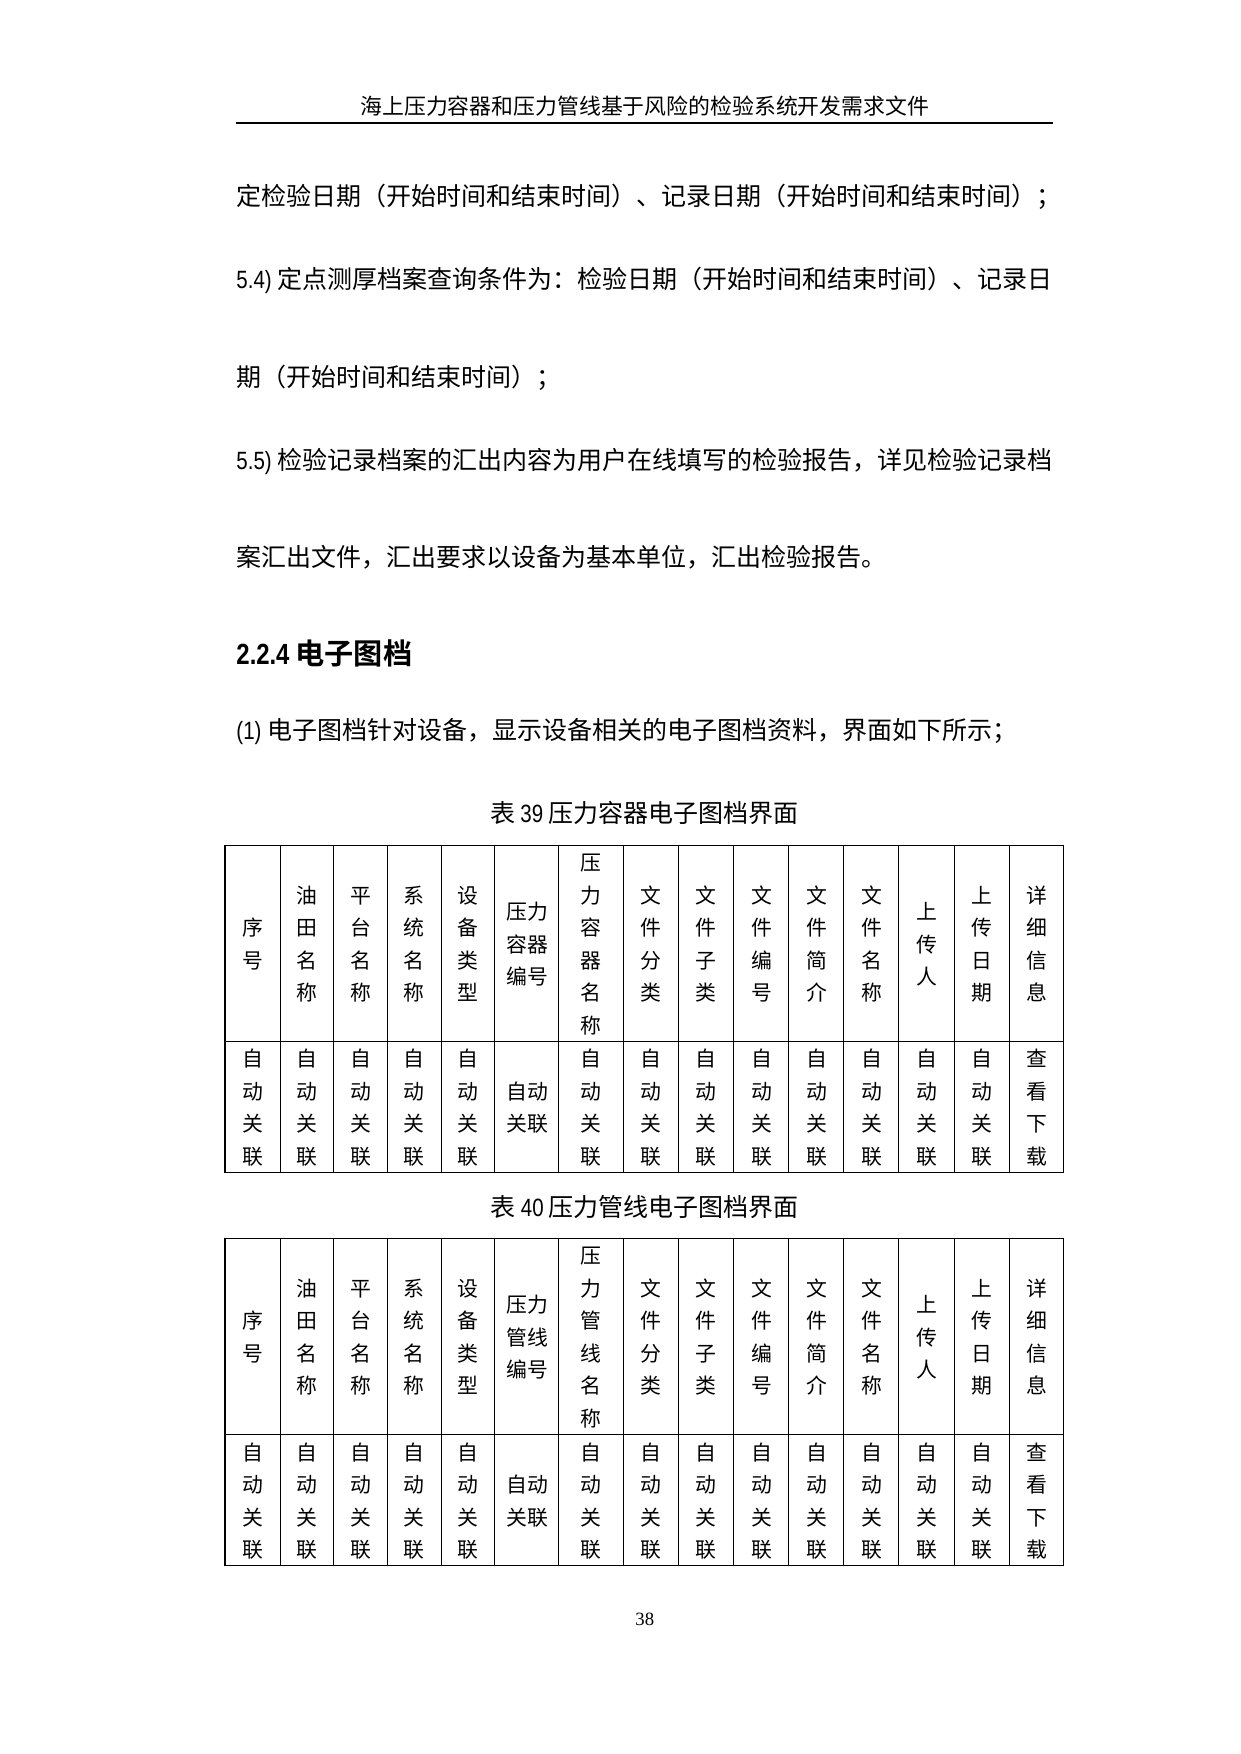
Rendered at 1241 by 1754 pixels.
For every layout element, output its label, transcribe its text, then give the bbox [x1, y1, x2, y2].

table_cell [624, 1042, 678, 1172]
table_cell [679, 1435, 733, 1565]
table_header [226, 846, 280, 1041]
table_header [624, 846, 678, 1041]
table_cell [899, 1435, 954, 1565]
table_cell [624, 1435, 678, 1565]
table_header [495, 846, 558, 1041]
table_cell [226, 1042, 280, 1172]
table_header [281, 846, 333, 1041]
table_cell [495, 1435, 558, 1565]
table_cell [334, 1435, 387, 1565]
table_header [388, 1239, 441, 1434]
text 表40压力管线电子图档界面 [236, 1173, 1053, 1238]
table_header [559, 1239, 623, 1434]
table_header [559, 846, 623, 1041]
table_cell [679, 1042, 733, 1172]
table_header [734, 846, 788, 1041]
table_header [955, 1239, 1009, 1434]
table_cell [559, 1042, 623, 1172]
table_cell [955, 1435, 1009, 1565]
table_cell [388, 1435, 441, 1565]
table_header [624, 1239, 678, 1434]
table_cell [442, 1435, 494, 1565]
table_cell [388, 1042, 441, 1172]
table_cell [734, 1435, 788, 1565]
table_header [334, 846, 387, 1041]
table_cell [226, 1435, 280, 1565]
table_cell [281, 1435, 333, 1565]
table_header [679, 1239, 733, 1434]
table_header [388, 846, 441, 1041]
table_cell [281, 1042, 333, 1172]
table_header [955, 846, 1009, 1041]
list 2.2.4电子图档 [236, 619, 1053, 684]
text 5.3) 安全附件检验记录档案查询条件为：安全附件分类、安全附件名称、规定检验日期（开始时间和结束时间）、记录日期（开始时间和结束时间）； [236, 162, 1053, 227]
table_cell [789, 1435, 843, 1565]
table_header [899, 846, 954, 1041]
text 5.5) 检验记录档案的汇出内容为用户在线填写的检验报告，详见检验记录档案汇出文件，汇出要求以设备为基本单位，汇出检验报告。 [236, 426, 1053, 588]
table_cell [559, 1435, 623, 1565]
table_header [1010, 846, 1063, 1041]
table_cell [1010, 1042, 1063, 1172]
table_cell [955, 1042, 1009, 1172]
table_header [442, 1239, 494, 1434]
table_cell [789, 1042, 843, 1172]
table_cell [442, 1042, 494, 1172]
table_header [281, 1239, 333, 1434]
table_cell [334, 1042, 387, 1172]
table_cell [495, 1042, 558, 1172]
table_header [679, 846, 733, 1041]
text 表39 压力容器电子图档界面 [236, 779, 1053, 844]
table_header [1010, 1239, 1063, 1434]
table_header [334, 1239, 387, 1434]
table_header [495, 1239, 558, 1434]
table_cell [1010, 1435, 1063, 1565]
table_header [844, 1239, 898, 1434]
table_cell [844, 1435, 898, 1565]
text (1) 电子图档针对设备，显示设备相关的电子图档资料，界面如下所示； [236, 696, 1053, 761]
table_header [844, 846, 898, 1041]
text 5.4) 定点测厚档案查询条件为：检验日期（开始时间和结束时间）、记录日期（开始时间和结束时间）； [236, 245, 1053, 408]
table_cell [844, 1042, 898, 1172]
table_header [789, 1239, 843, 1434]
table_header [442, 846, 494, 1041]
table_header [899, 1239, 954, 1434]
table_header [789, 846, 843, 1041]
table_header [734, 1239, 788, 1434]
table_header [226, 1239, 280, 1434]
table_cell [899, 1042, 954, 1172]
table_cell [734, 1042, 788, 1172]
